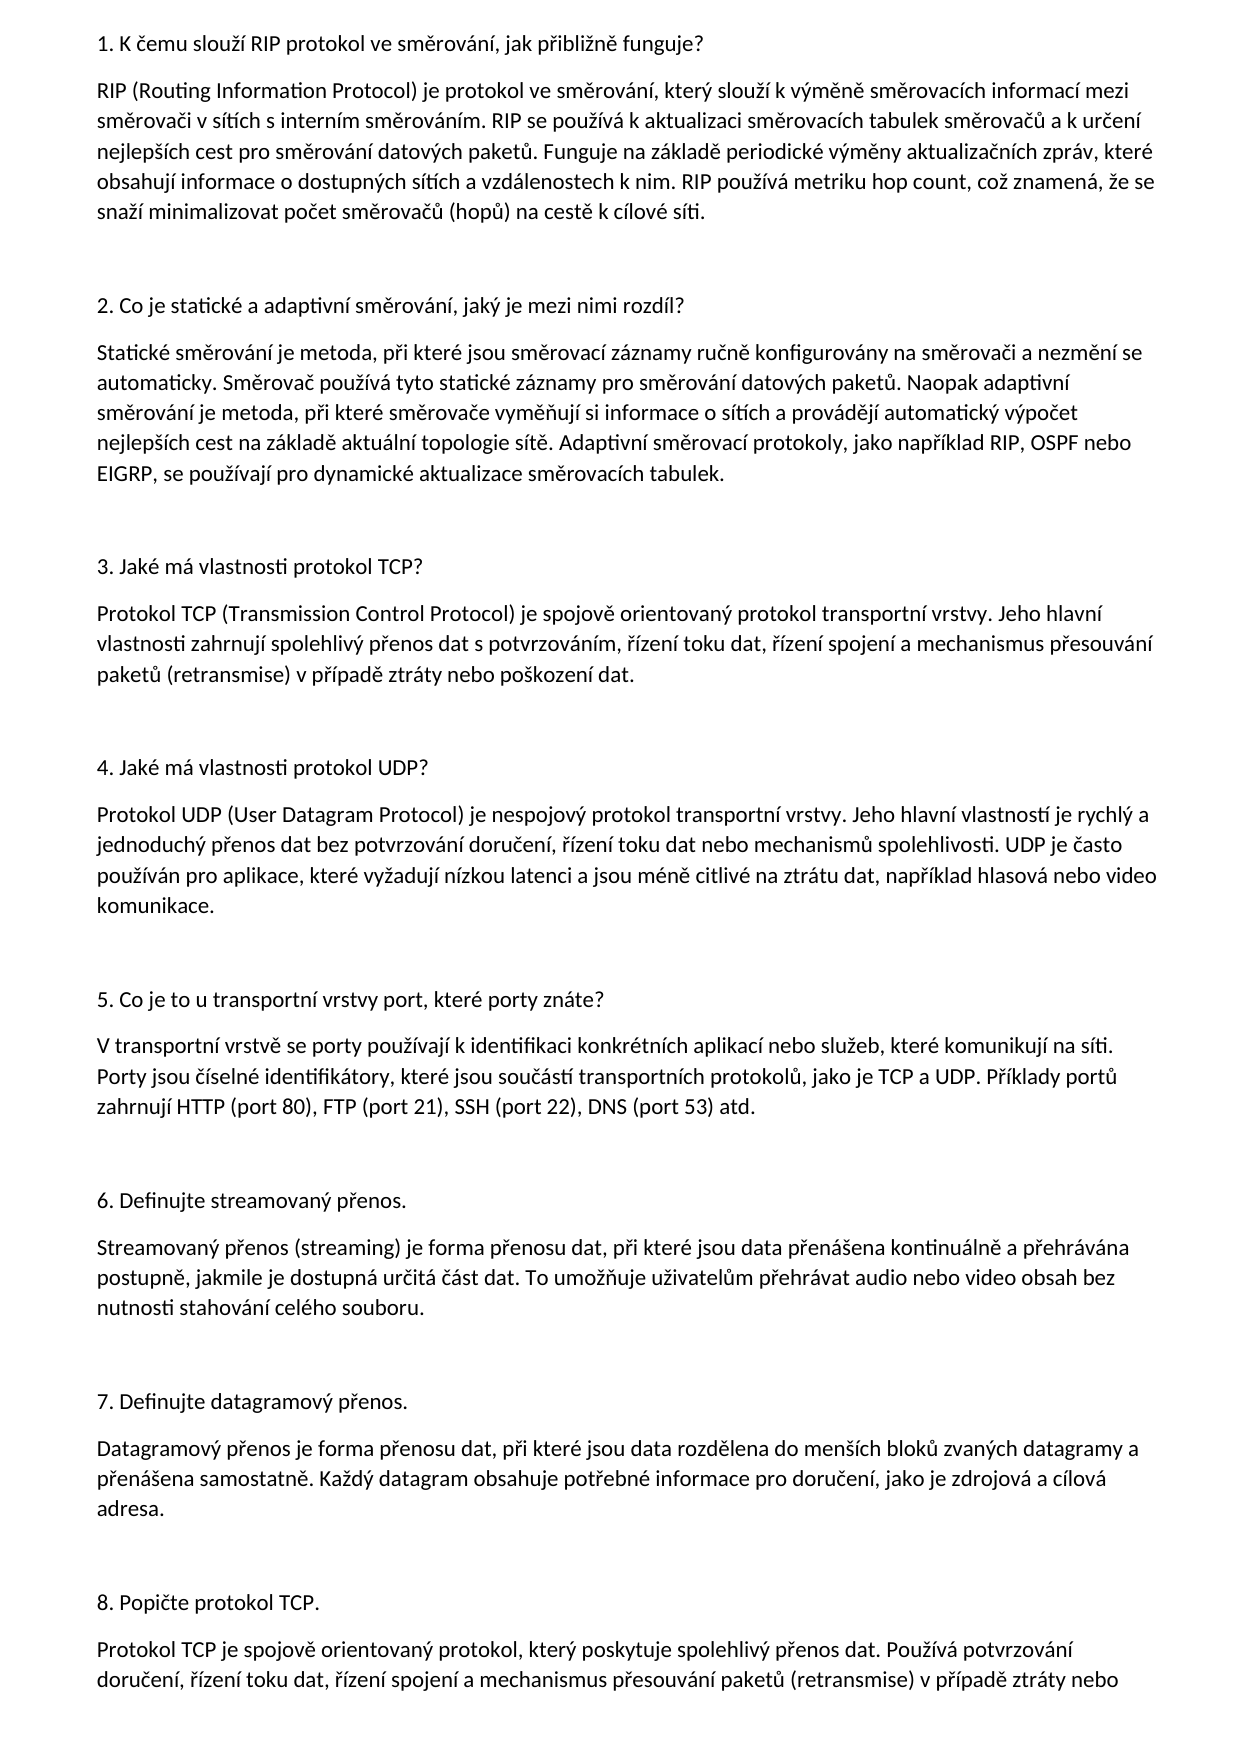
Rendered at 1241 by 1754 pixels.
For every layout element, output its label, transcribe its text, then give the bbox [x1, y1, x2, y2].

text 3. Jaké má vlastnosti protokol TCP? [97, 552, 1167, 581]
text Protokol TCP (Transmission Control Protocol) je spojově orientovaný protokol transportní vrstvy. Jeho hlavní vlastnosti zahrnují spolehlivý přenos dat s potvrzováním, řízení toku dat, řízení spojení a mechanismus přesouvání paketů (retransmise) v případě ztráty nebo poškození dat. [97, 599, 1167, 688]
text Statické směrování je metoda, při které jsou směrovací záznamy ručně konfigurovány na směrovači a nezmění se automaticky. Směrovač používá tyto statické záznamy pro směrování datových paketů. Naopak adaptivní směrování je metoda, při které směrovače vyměňují si informace o sítích a provádějí automatický výpočet nejlepších cest na základě aktuální topologie sítě. Adaptivní směrovací protokoly, jako například RIP, OSPF nebo EIGRP, se používají pro dynamické aktualizace směrovacích tabulek. [97, 338, 1167, 487]
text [97, 1635, 1167, 1693]
text 2. Co je statické a adaptivní směrování, jaký je mezi nimi rozdíl? [97, 291, 1167, 319]
text Protokol UDP (User Datagram Protocol) je nespojový protokol transportní vrstvy. Jeho hlavní vlastností je rychlý a jednoduchý přenos dat bez potvrzování doručení, řízení toku dat nebo mechanismů spolehlivosti. UDP je často používán pro aplikace, které vyžadují nízkou latenci a jsou méně citlivé na ztrátu dat, například hlasová nebo video komunikace. [97, 800, 1167, 919]
text RIP (Routing Information Protocol) je protokol ve směrování, který slouží k výměně směrovacích informací mezi směrovači v sítích s interním směrováním. RIP se používá k aktualizaci směrovacích tabulek směrovačů a k určení nejlepších cest pro směrování datových paketů. Funguje na základě periodické výměny aktualizačních zpráv, které obsahují informace o dostupných sítích a vzdálenostech k nim. RIP používá metriku hop count, což znamená, že se snaží minimalizovat počet směrovačů (hopů) na cestě k cílové síti. [97, 76, 1167, 225]
text 6. Definujte streamovaný přenos. [97, 1186, 1167, 1214]
text 5. Co je to u transportní vrstvy port, které porty znáte? [97, 985, 1167, 1013]
text 7. Definujte datagramový přenos. [97, 1387, 1167, 1415]
text 1. K čemu slouží RIP protokol ve směrování, jak přibližně funguje? [97, 29, 1167, 58]
text 4. Jaké má vlastnosti protokol UDP? [97, 753, 1167, 782]
text V transportní vrstvě se porty používají k identifikaci konkrétních aplikací nebo služeb, které komunikují na síti. Porty jsou číselné identifikátory, které jsou součástí transportních protokolů, jako je TCP a UDP. Příklady portů zahrnují HTTP (port 80), FTP (port 21), SSH (port 22), DNS (port 53) atd. [97, 1032, 1167, 1120]
text 8. Popičte protokol TCP. [97, 1588, 1167, 1616]
text Datagramový přenos je forma přenosu dat, při které jsou data rozdělena do menších bloků zvaných datagramy a přenášena samostatně. Každý datagram obsahuje potřebné informace pro doručení, jako je zdrojová a cílová adresa. [97, 1434, 1167, 1522]
text Streamovaný přenos (streaming) je forma přenosu dat, při které jsou data přenášena kontinuálně a přehrávána postupně, jakmile je dostupná určitá část dat. To umožňuje uživatelům přehrávat audio nebo video obsah bez nutnosti stahování celého souboru. [97, 1233, 1167, 1321]
